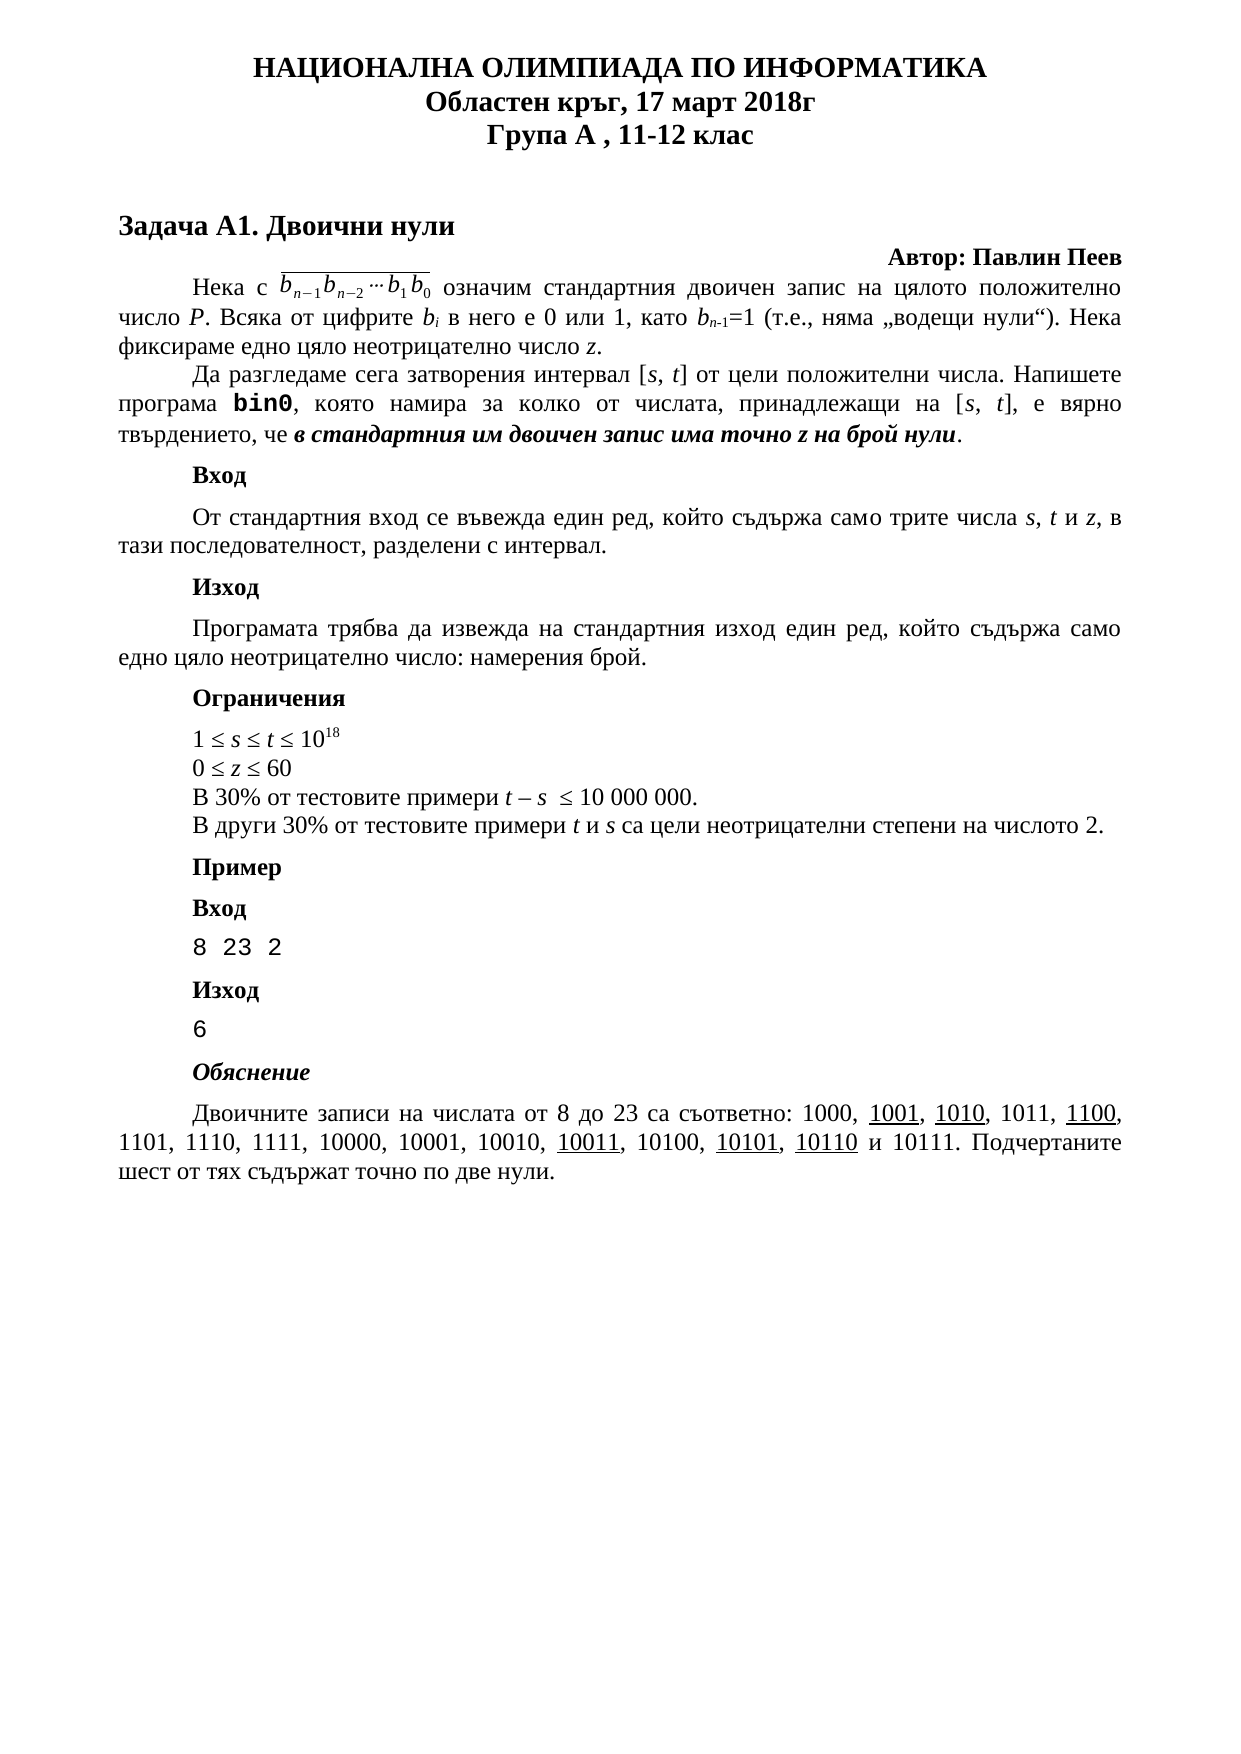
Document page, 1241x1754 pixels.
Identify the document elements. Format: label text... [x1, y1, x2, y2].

text Да разгледаме сега затворения интервал [s, t] от цели положителни числа. Напишете програма bin0, която намира за колко от числата, принадлежащи на [s, t], е вярно твърдението, че в стандартния им двоичен запис има точно z на брой нули. [118, 359, 1122, 448]
text Нека с означим стандартния двоичен запис на цялото положително число P. Всяка от цифрите bi в него е 0 или 1, като bn-1=1 (т.е., няма „водещи нули“). Нека фиксираме едно цяло неотрицателно число z. [118, 271, 1122, 359]
text От стандартния вход се въвежда един ред, който съдържа само трите числа s, t и z, в тази последователност, разделени с интервал. [118, 502, 1122, 559]
text В други 30% от тестовите примери t и s са цели неотрицателни степени на числото 2. [118, 810, 1122, 839]
text Ограничения [118, 683, 1122, 712]
text Пример [118, 852, 1122, 880]
text Вход [118, 460, 1122, 489]
text Вход [118, 893, 1122, 922]
text Задача A1. Двоични нули [118, 208, 1122, 242]
text 0 ≤ z ≤ 60 [118, 753, 1122, 782]
text В 30% от тестовите примери t – s ≤ 10 000 000. [118, 782, 1122, 810]
text Обяснение [118, 1057, 1122, 1086]
text 6 [118, 1016, 1122, 1044]
text Двоичните записи на числата от 8 до 23 са съответно: 1000, 1001, 1010, 1011, 1100, 1101, 1110, 1111, 10000, 10001, 10010, 10011, 10100, 10101, 10110 и 10111. Подчертаните шест от тях съдържат точно по две нули. [118, 1098, 1122, 1184]
text 8 23 2 [118, 934, 1122, 962]
text Изход [118, 975, 1122, 1004]
text 1 ≤ s ≤ t ≤ 1018 [118, 724, 1122, 753]
text Програмата трябва да извежда на стандартния изход един ред, който съдържа само едно цяло неотрицателно число: намерения брой. [118, 613, 1122, 670]
text Автор: Павлин Пеев [118, 242, 1122, 271]
text Изход [118, 572, 1122, 600]
